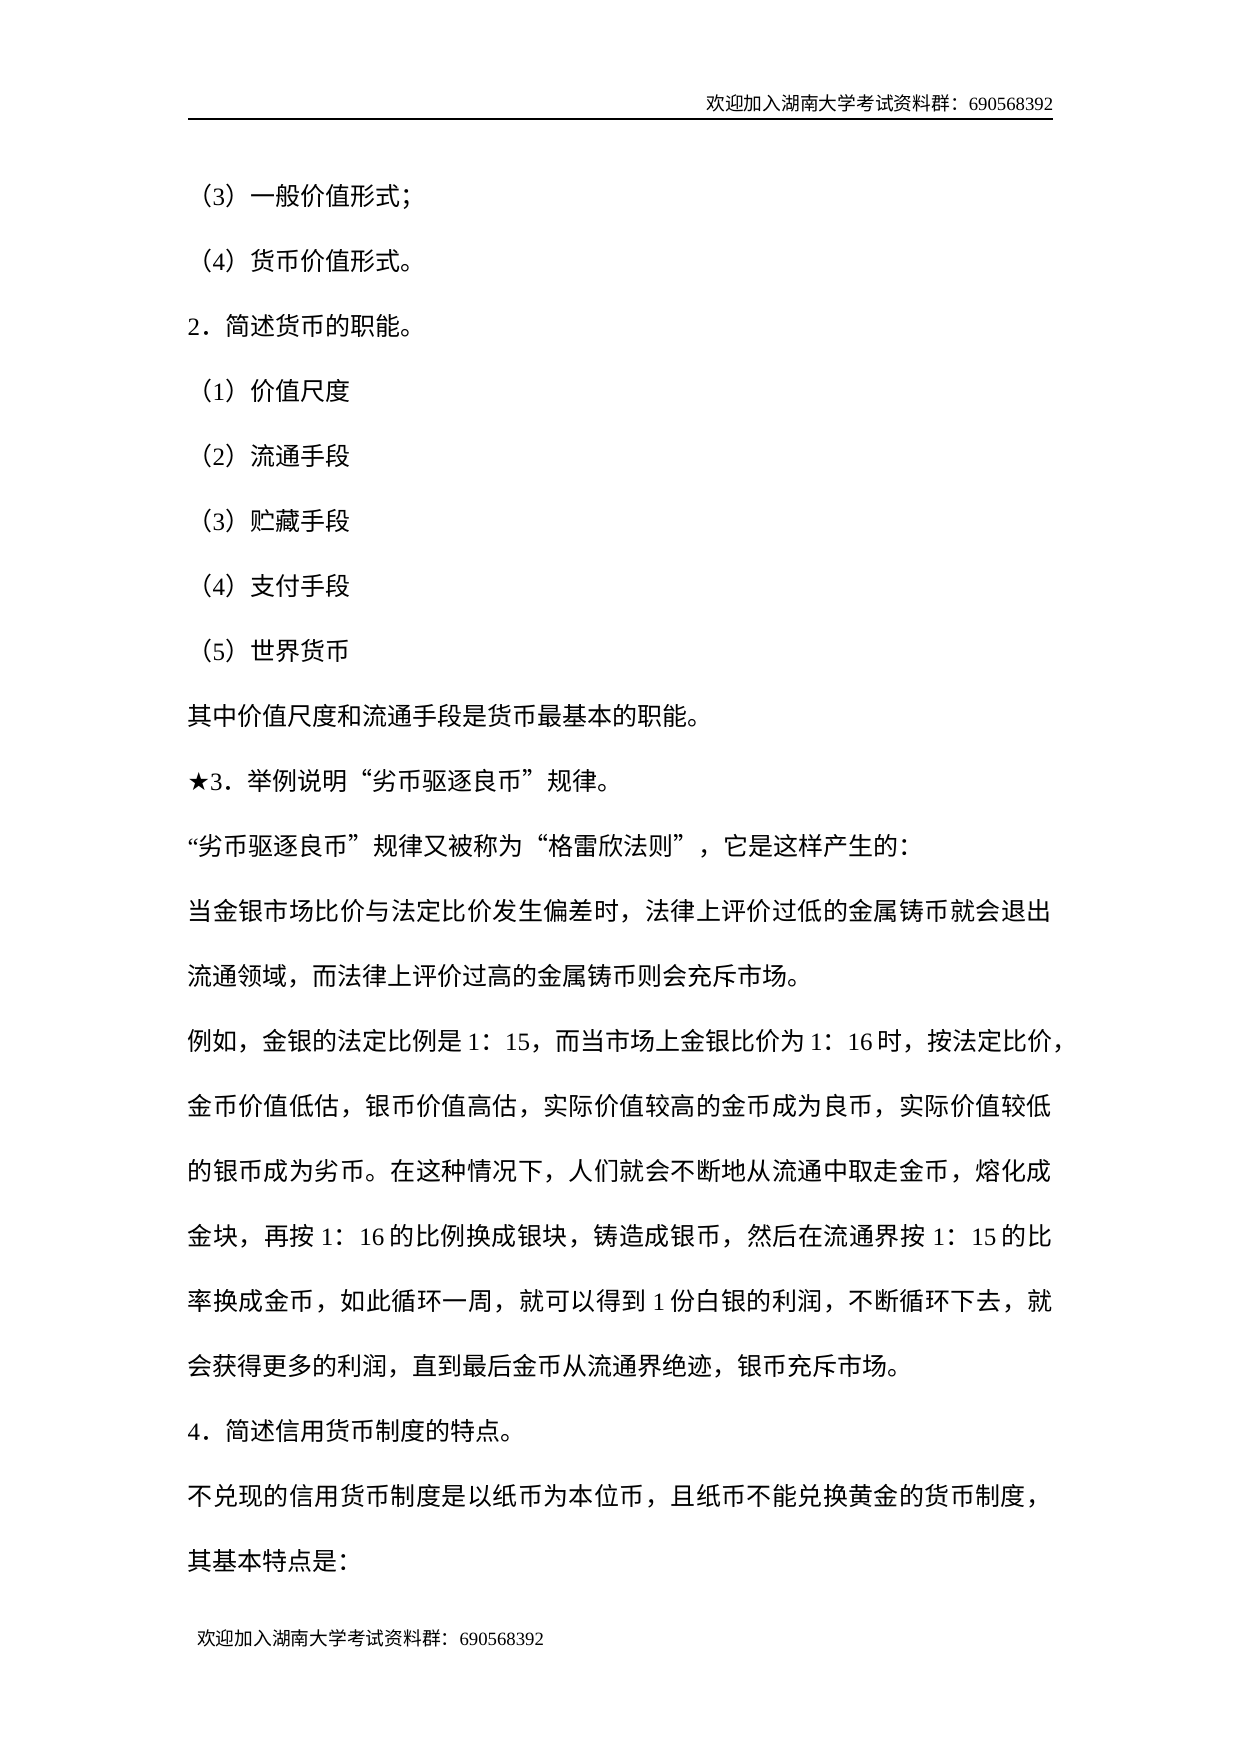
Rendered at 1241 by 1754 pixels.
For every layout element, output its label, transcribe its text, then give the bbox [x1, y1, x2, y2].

text （3）一般价值形式； [187, 162, 1053, 227]
text “劣币驱逐良币”规律又被称为“格雷欣法则”，它是这样产生的： [187, 812, 1053, 877]
text （1）价值尺度 [187, 357, 1053, 422]
text 4．简述信用货币制度的特点。 [187, 1397, 1053, 1462]
text （2）流通手段 [187, 422, 1053, 487]
text 其中价值尺度和流通手段是货币最基本的职能。 [187, 682, 1053, 747]
text （3）贮藏手段 [187, 487, 1053, 552]
text 2．简述货币的职能。 [187, 292, 1053, 357]
text 不兑现的信用货币制度是以纸币为本位币，且纸币不能兑换黄金的货币制度，其基本特点是： [187, 1462, 1053, 1592]
text ★3．举例说明“劣币驱逐良币”规律。 [187, 747, 1053, 812]
text 例如，金银的法定比例是1：15，而当市场上金银比价为1：16时，按法定比价，金币价值低估，银币价值高估，实际价值较高的金币成为良币，实际价值较低的银币成为劣币。在这种情况下，人们就会不断地从流通中取走金币，熔化成金块，再按1：16的比例换成银块，铸造成银币，然后在流通界按1：15的比率换成金币，如此循环一周，就可以得到1份白银的利润，不断循环下去，就会获得更多的利润，直到最后金币从流通界绝迹，银币充斥市场。 [187, 1007, 1053, 1397]
text （4）货币价值形式。 [187, 227, 1053, 292]
text 当金银市场比价与法定比价发生偏差时，法律上评价过低的金属铸币就会退出流通领域，而法律上评价过高的金属铸币则会充斥市场。 [187, 877, 1053, 1007]
text （5）世界货币 [187, 617, 1053, 682]
text （4）支付手段 [187, 552, 1053, 617]
